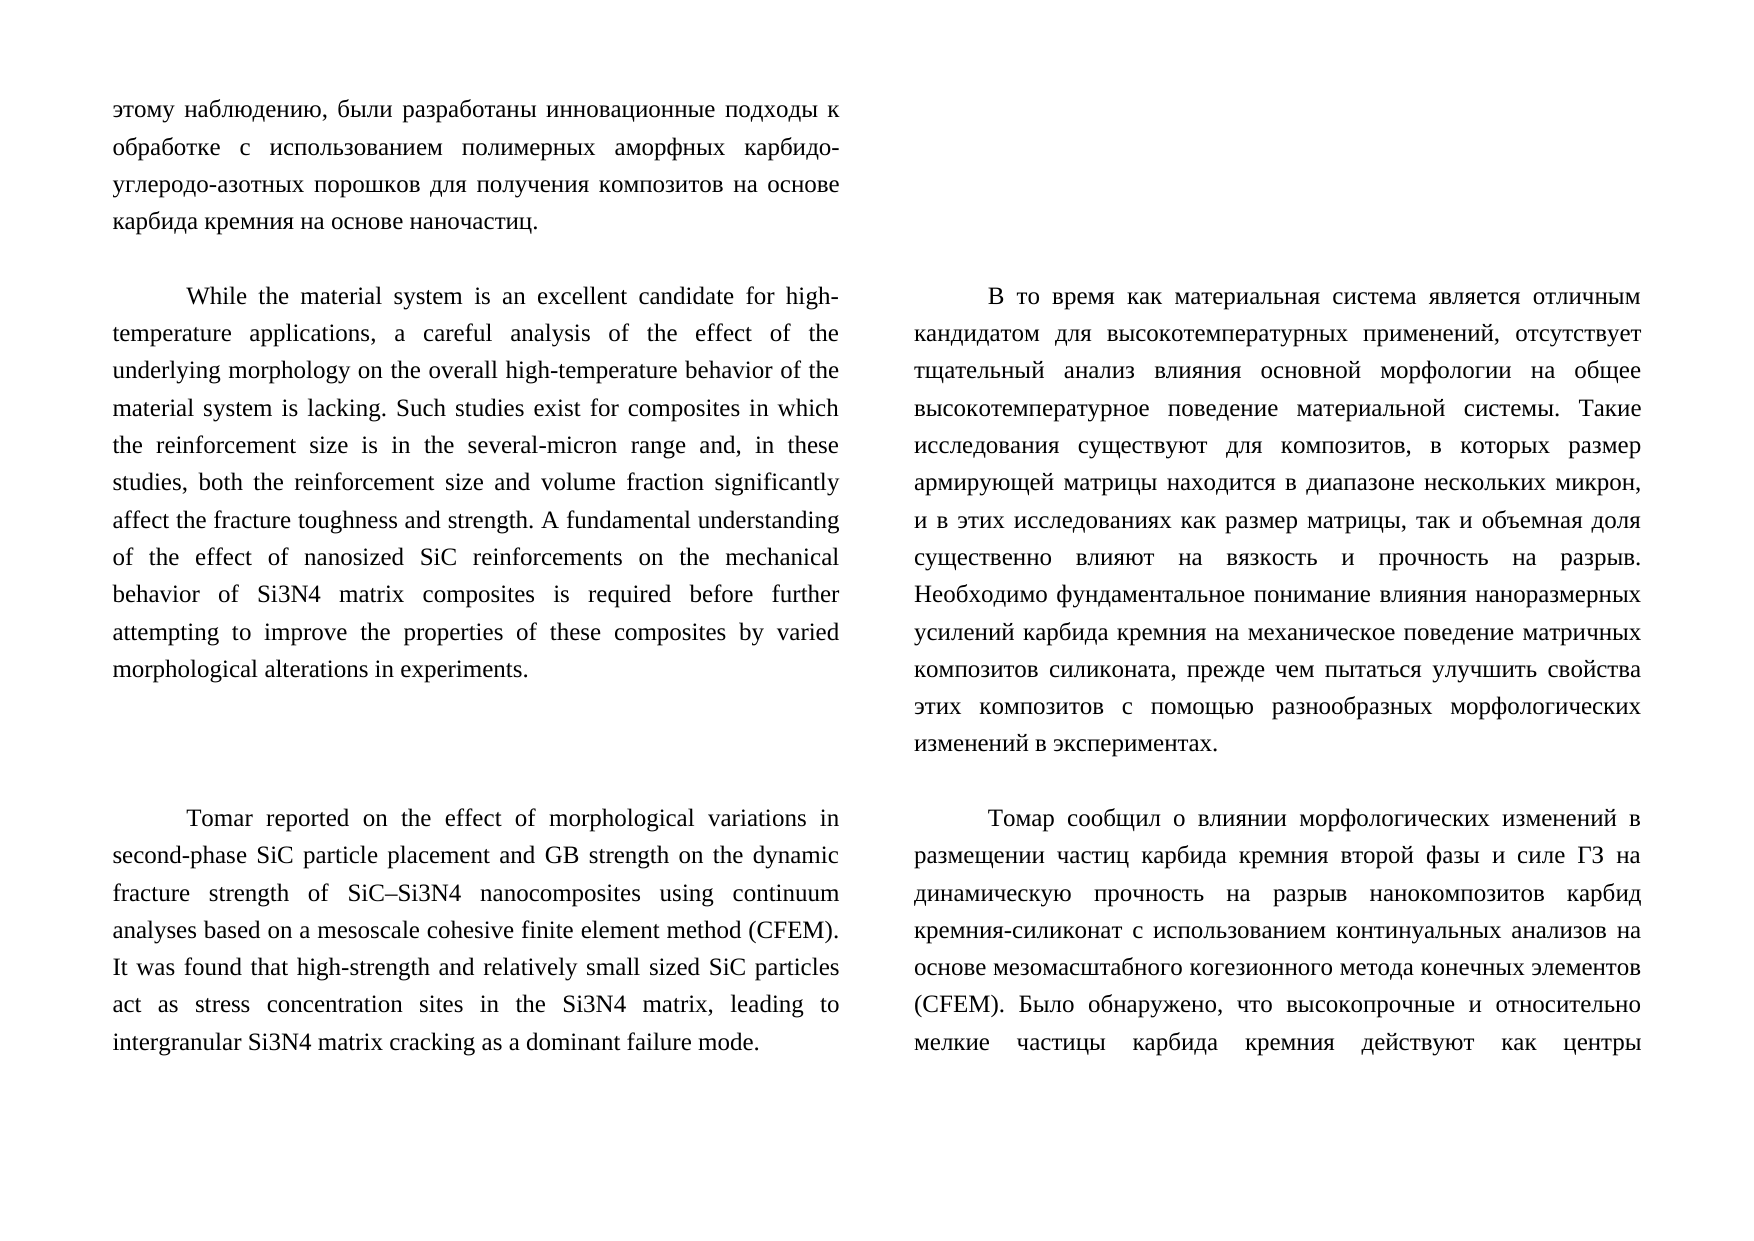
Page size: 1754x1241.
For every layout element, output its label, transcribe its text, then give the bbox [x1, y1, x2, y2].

text While the material system is an excellent candidate for high-temperature applications, a careful analysis of the effect of the underlying morphology on the overall high-temperature behavior of the material system is lacking. Such studies exist for composites in which the reinforcement size is in the several-micron range and, in these studies, both the reinforcement size and volume fraction significantly affect the fracture toughness and strength. A fundamental understanding of the effect of nanosized SiC reinforcements on the mechanical behavior of Si3N4 matrix composites is required before further attempting to improve the properties of these composites by varied morphological alterations in experiments. [112, 281, 840, 683]
text В то время как материальная система является отличным кандидатом для высокотемпературных применений, отсутствует тщательный анализ влияния основной морфологии на общее высокотемпературное поведение материальной системы. Такие исследования существуют для композитов, в которых размер армирующей матрицы находится в диапазоне нескольких микрон, и в этих исследованиях как размер матрицы, так и объемная доля существенно влияют на вязкость и прочность на разрыв. Необходимо фундаментальное понимание влияния наноразмерных усилений карбида кремния на механическое поведение матричных композитов силиконата, прежде чем пытаться улучшить свойства этих композитов с помощью разнообразных морфологических изменений в экспериментах. [914, 281, 1642, 757]
text Tomar reported on the effect of morphological variations in second-phase SiC particle placement and GB strength on the dynamic fracture strength of SiC–Si3N4 nanocomposites using continuum analyses based on a mesoscale cohesive finite element method (CFEM). It was found that high-strength and relatively small sized SiC particles act as stress concentration sites in the Si3N4 matrix, leading to intergranular Si3N4 matrix cracking as a dominant failure mode. [112, 803, 840, 1056]
